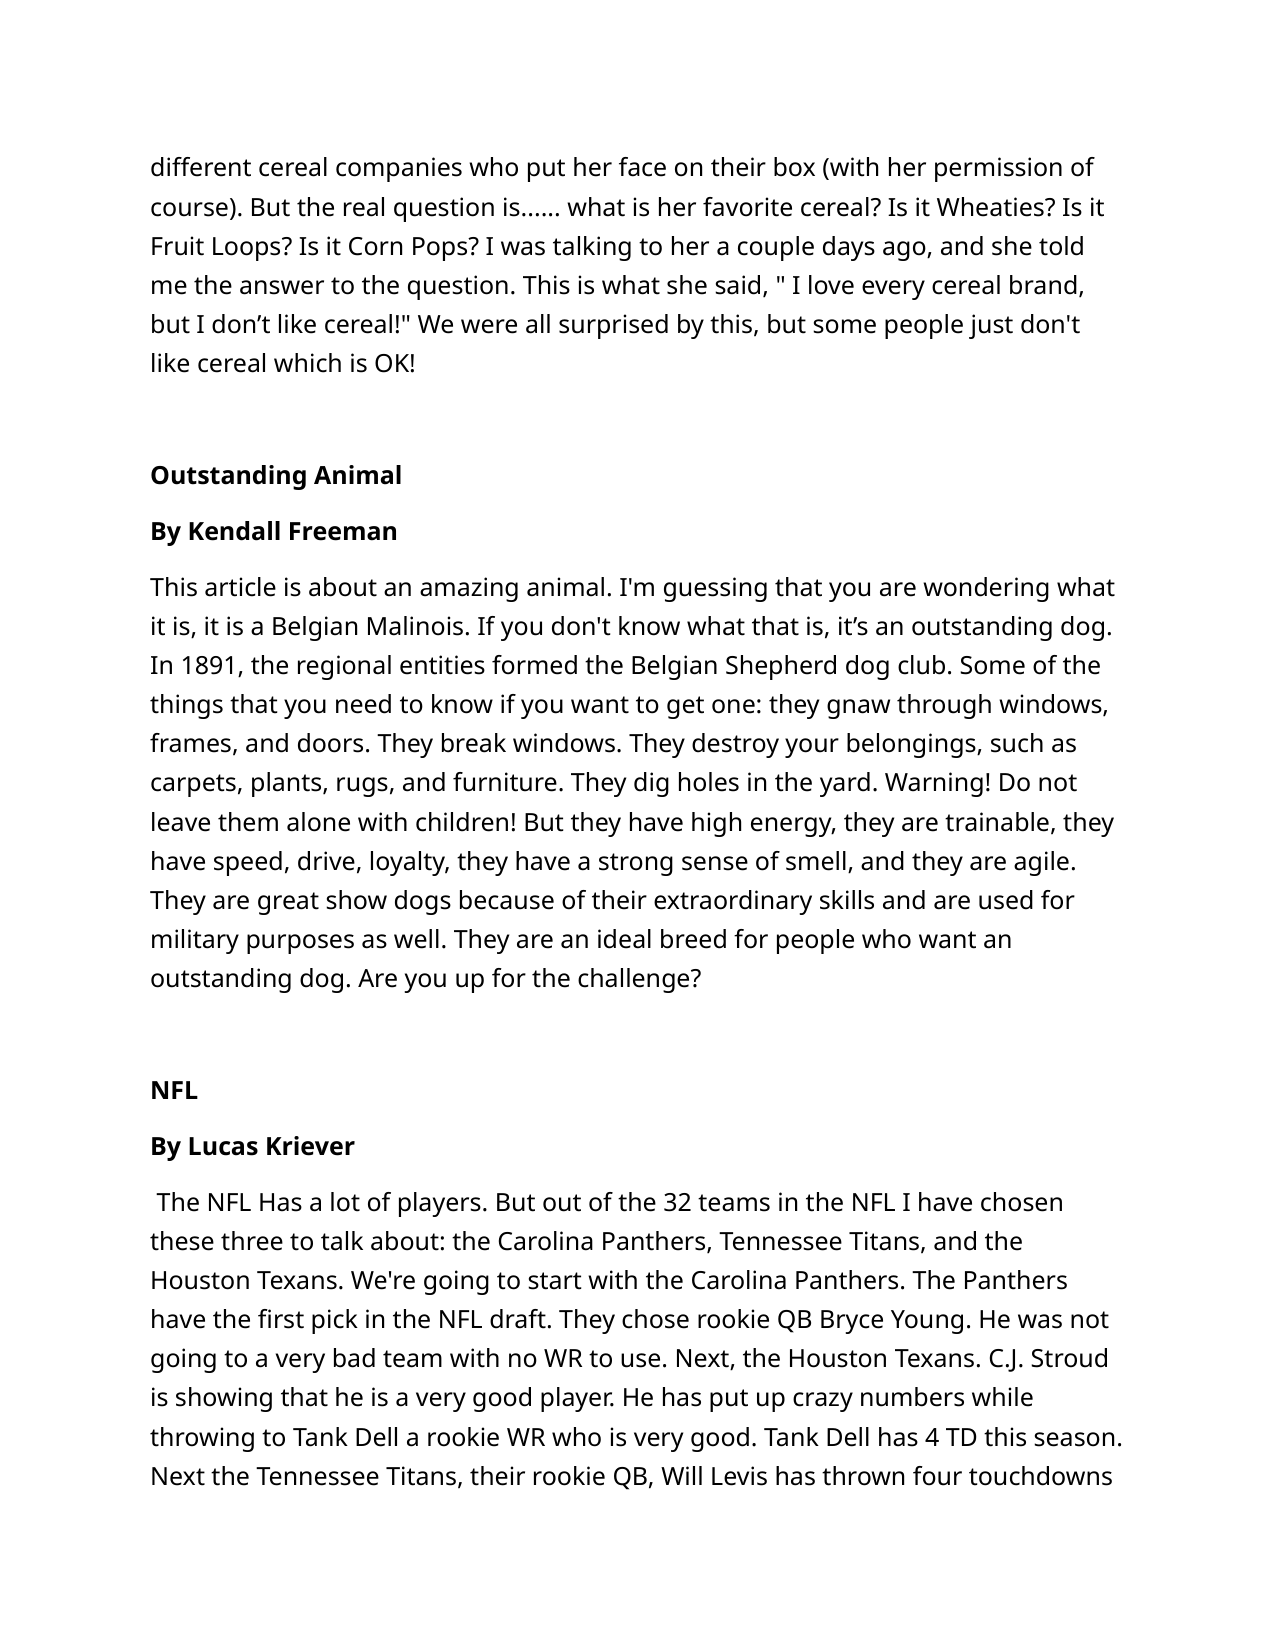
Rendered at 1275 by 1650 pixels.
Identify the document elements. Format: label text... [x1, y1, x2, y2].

text This article is about an amazing animal. I'm guessing that you are wondering what it is, it is a Belgian Malinois. If you don't know what that is, it’s an outstanding dog. In 1891, the regional entities formed the Belgian Shepherd dog club. Some of the things that you need to know if you want to get one: they gnaw through windows, frames, and doors. They break windows. They destroy your belongings, such as carpets, plants, rugs, and furniture. They dig holes in the yard. Warning! Do not leave them alone with children! But they have high energy, they are trainable, they have speed, drive, loyalty, they have a strong sense of smell, and they are agile. They are great show dogs because of their extraordinary skills and are used for military purposes as well. They are an ideal breed for people who want an outstanding dog. Are you up for the challenge? [150, 569, 1125, 995]
text By Kendall Freeman [150, 513, 1125, 547]
text Outstanding Animal [150, 457, 1125, 492]
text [150, 1184, 1125, 1492]
text By Lucas Kriever [150, 1128, 1125, 1162]
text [150, 150, 1125, 380]
text NFL [150, 1072, 1125, 1107]
